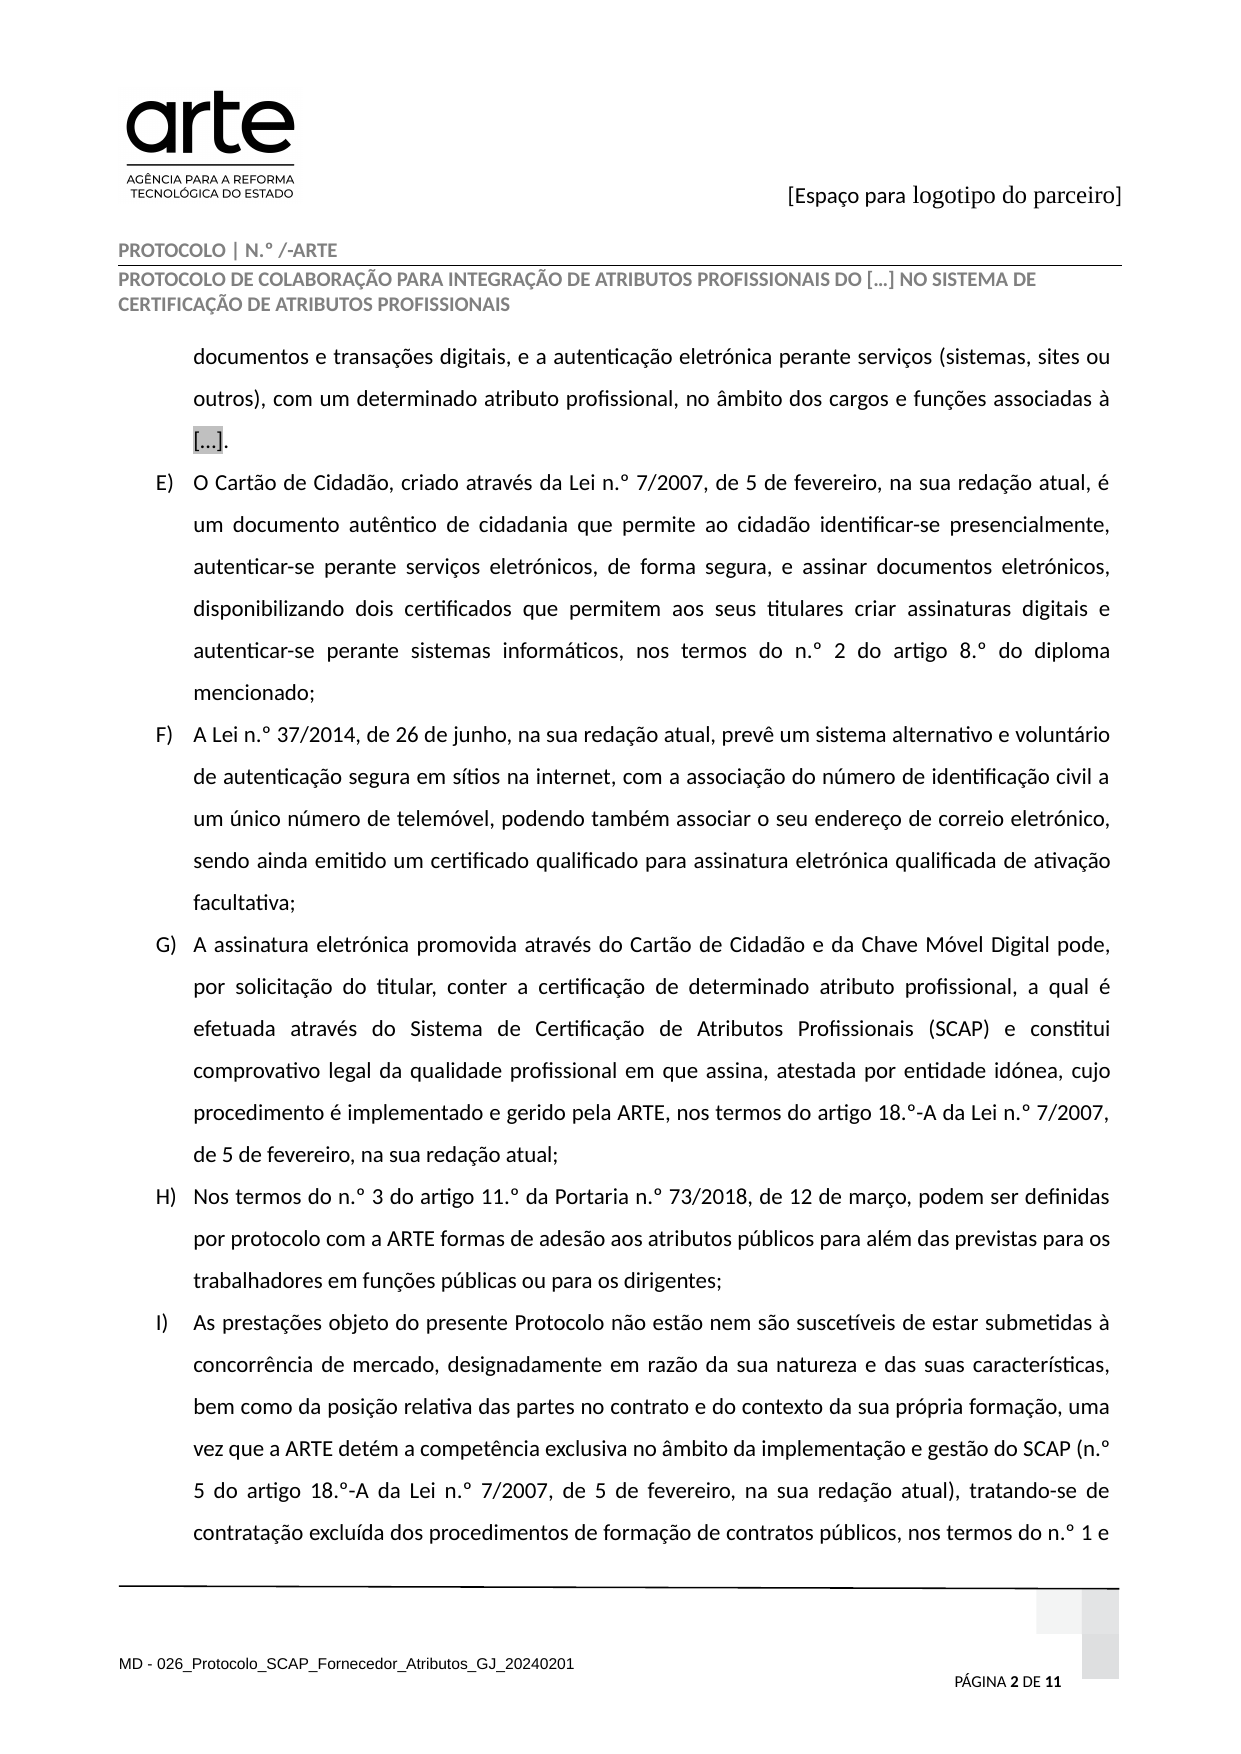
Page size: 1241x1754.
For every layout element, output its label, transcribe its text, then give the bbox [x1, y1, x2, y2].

list A assinatura eletrónica promovida através do Cartão de Cidadão e da Chave Móvel Digital pode, por solicitação do titular, conter a certificação de determinado atributo profissional, a qual é efetuada através do Sistema de Certificação de Atributos Profissionais (SCAP) e constitui comprovativo legal da qualidade profissional em que assina, atestada por entidade idónea, cujo procedimento é implementado e gerido pela ARTE, nos termos do artigo 18.º-A da Lei n.º 7/2007, de 5 de fevereiro, na sua redação atual; [156, 930, 1112, 1168]
list Nos termos do n.º 3 do artigo 11.º da Portaria n.º 73/2018, de 12 de março, podem ser definidas por protocolo com a ARTE formas de adesão aos atributos públicos para além das previstas para os trabalhadores em funções públicas ou para os dirigentes; [156, 1182, 1112, 1294]
list A Lei n.º 37/2014, de 26 de junho, na sua redação atual, prevê um sistema alternativo e voluntário de autenticação segura em sítios na internet, com a associação do número de identificação civil a um único número de telemóvel, podendo também associar o seu endereço de correio eletrónico, sendo ainda emitido um certificado qualificado para assinatura eletrónica qualificada de ativação facultativa; [156, 720, 1112, 916]
picture [118, 87, 303, 204]
list O Cartão de Cidadão, criado através da Lei n.º 7/2007, de 5 de fevereiro, na sua redação atual, é um documento autêntico de cidadania que permite ao cidadão identificar-se presencialmente, autenticar-se perante serviços eletrónicos, de forma segura, e assinar documentos eletrónicos, disponibilizando dois certificados que permitem aos seus titulares criar assinaturas digitais e autenticar-se perante sistemas informáticos, nos termos do n.º 2 do artigo 8.º do diploma mencionado; [156, 468, 1112, 706]
